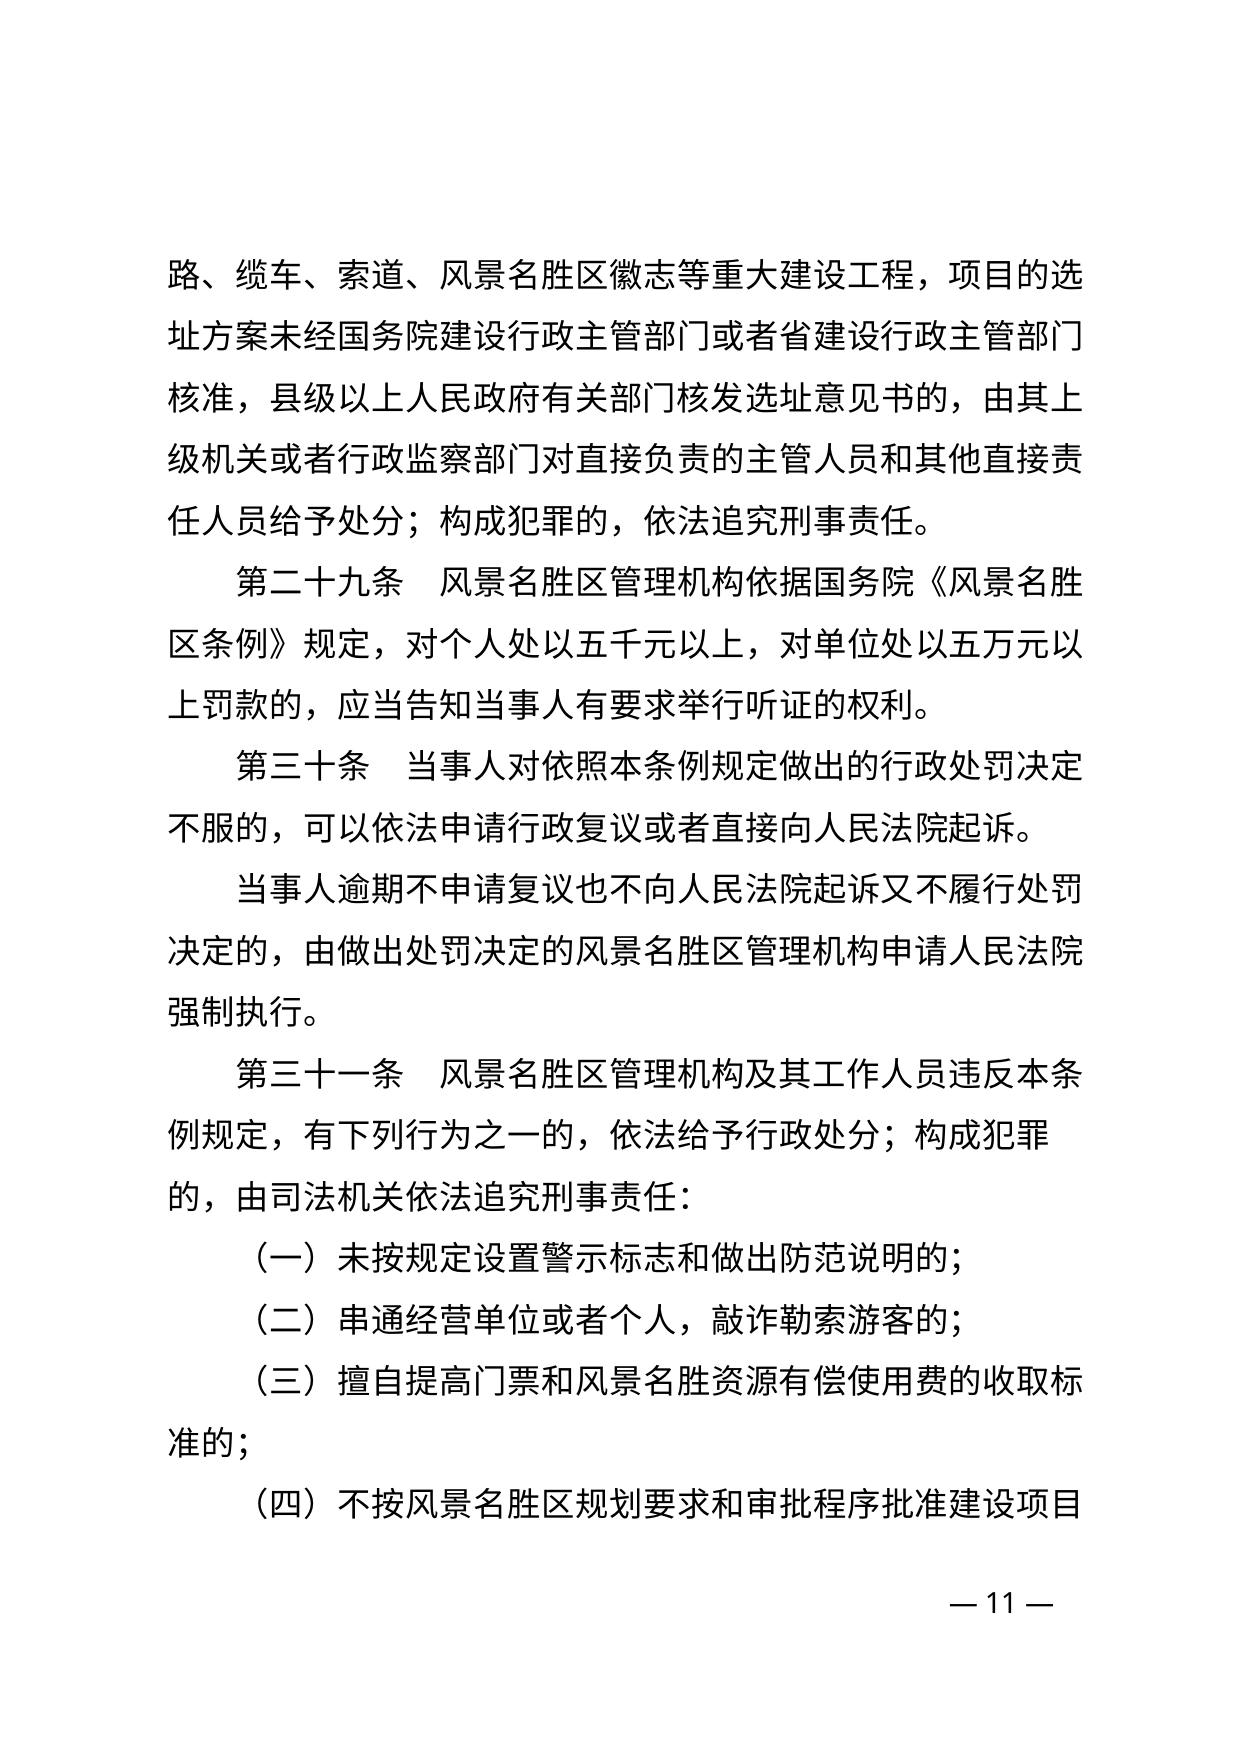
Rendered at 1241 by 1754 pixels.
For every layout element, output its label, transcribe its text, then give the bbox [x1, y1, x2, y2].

text 第三十条 当事人对依照本条例规定做出的行政处罚决定不服的，可以依法申请行政复议或者直接向人民法院起诉。 [168, 734, 1084, 857]
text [168, 1471, 1084, 1533]
text 第二十九条 风景名胜区管理机构依据国务院《风景名胜区条例》规定，对个人处以五千元以上，对单位处以五万元以上罚款的，应当告知当事人有要求举行听证的权利。 [168, 549, 1084, 734]
text （一）未按规定设置警示标志和做出防范说明的； [168, 1225, 1084, 1287]
text （二）串通经营单位或者个人，敲诈勒索游客的； [168, 1287, 1084, 1348]
text 当事人逾期不申请复议也不向人民法院起诉又不履行处罚决定的，由做出处罚决定的风景名胜区管理机构申请人民法院强制执行。 [168, 857, 1084, 1041]
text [168, 242, 1084, 549]
text （三）擅自提高门票和风景名胜资源有偿使用费的收取标准的； [168, 1348, 1084, 1471]
text 第三十一条 风景名胜区管理机构及其工作人员违反本条例规定，有下列行为之一的，依法给予行政处分；构成犯罪的，由司法机关依法追究刑事责任： [168, 1041, 1084, 1225]
